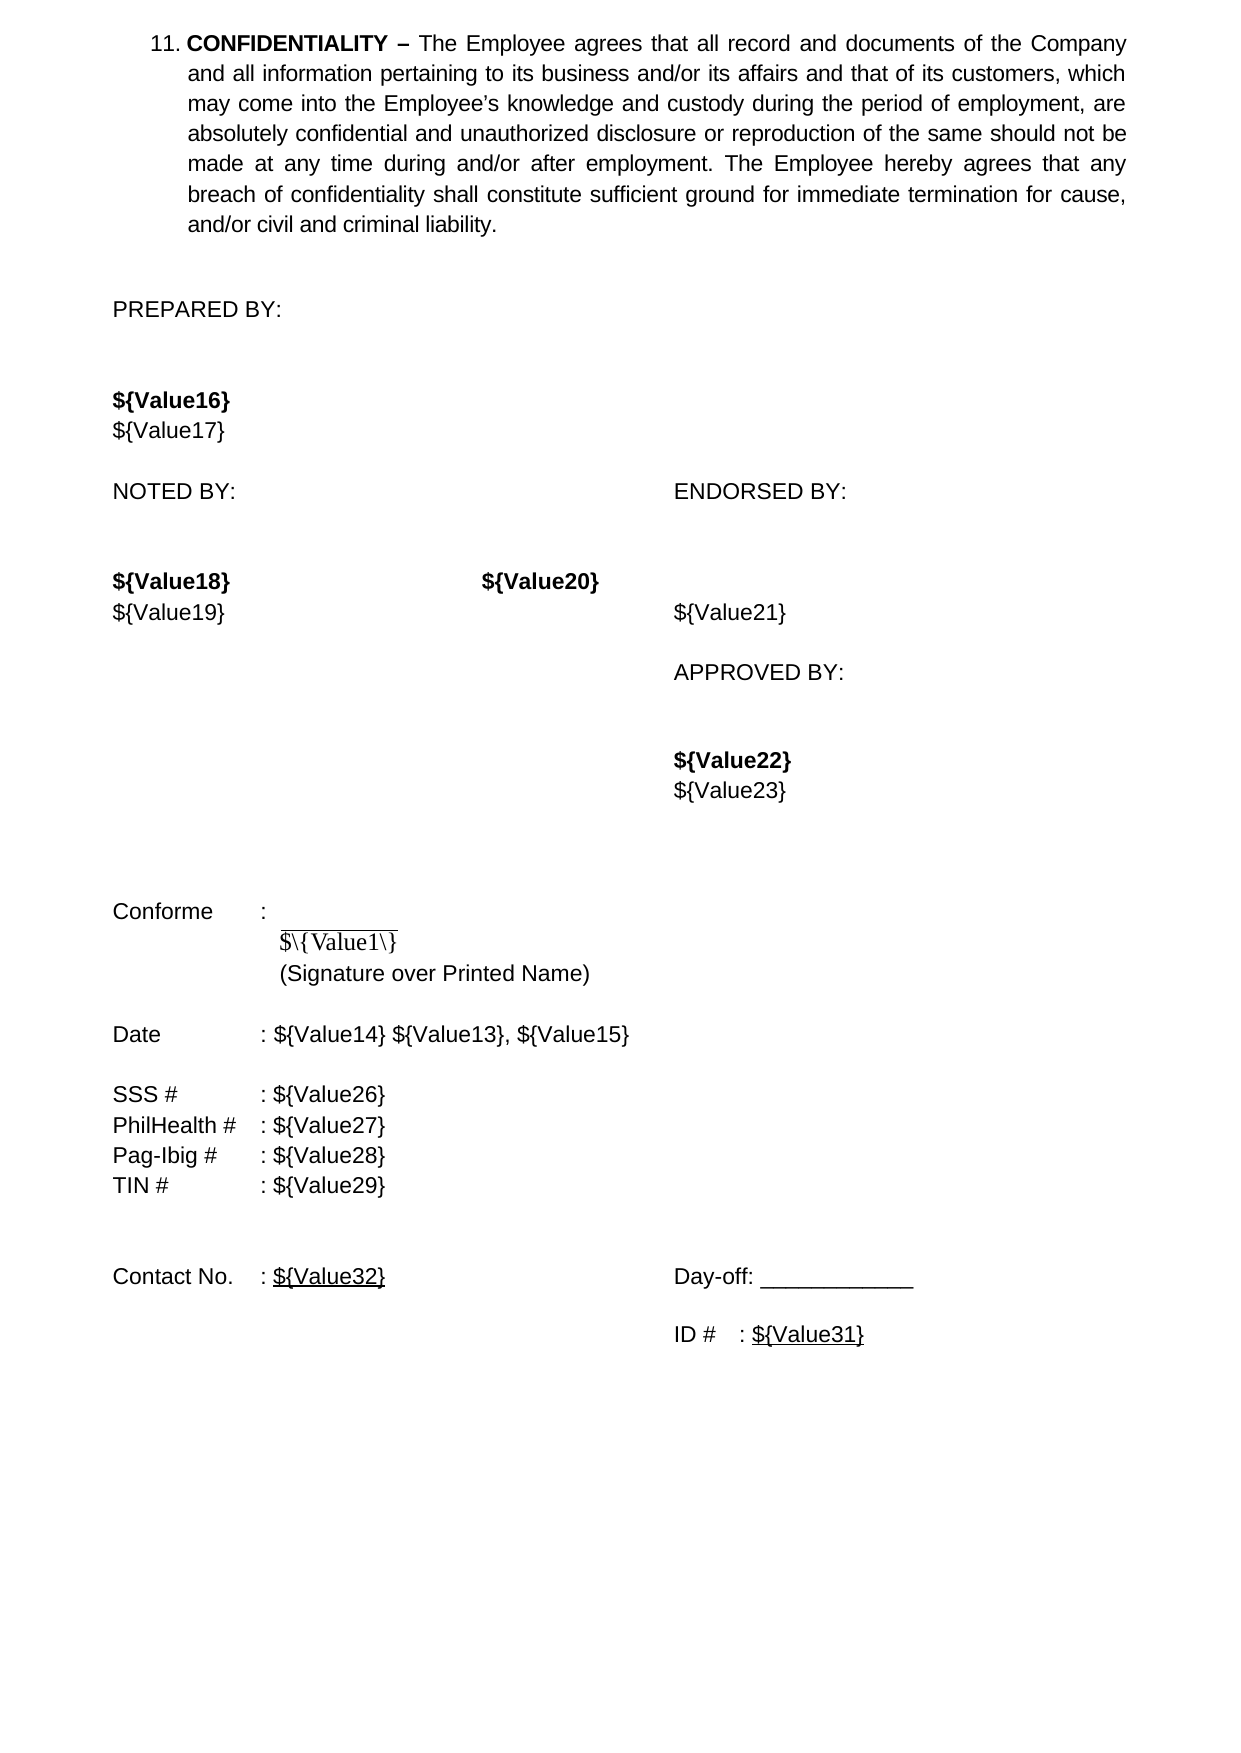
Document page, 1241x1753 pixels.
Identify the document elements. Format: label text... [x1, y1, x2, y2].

text ${Value16} [112, 387, 1128, 413]
text Date : ${Value14} ${Value13}, ${Value15} [112, 1021, 1128, 1047]
text NOTED BY: ENDORSED BY: [112, 478, 1128, 504]
text ID # : ${Value31} [112, 1321, 1128, 1347]
text Pag-Ibig # : ${Value28} [112, 1142, 1128, 1168]
list CONFIDENTIALITY – The Employee agrees that all record and documents of the Company and all information pertaining to its business and/or its affairs and that of its customers, which may come into the Employee’s knowledge and custody during the period of employment, are absolutely confidential and unauthorized disclosure or reproduction of the same should not be made at any time during and/or after employment. The Employee hereby agrees that any breach of confidentiality shall constitute sufficient ground for immediate termination for cause, and/or civil and criminal liability. [150, 29, 1128, 237]
text ${Value23} [112, 777, 1128, 804]
text ${Value19} ${Value21} [112, 598, 1128, 625]
text PREPARED BY: [112, 296, 1128, 323]
text ${Value22} [112, 747, 1128, 773]
text Contact No. : ${Value32} Day-off: ____________ [112, 1263, 1128, 1289]
text SSS # : ${Value26} [112, 1081, 1128, 1108]
text PhilHealth # : ${Value27} [112, 1112, 1128, 1138]
text (Signature over Printed Name) [112, 960, 1128, 987]
text Conforme : [112, 898, 1128, 924]
text TIN # : ${Value29} [112, 1172, 1128, 1198]
text ${Value18} ${Value20} [112, 568, 1128, 594]
text APPROVED BY: [112, 659, 1128, 685]
text ${Value17} [112, 417, 1128, 443]
